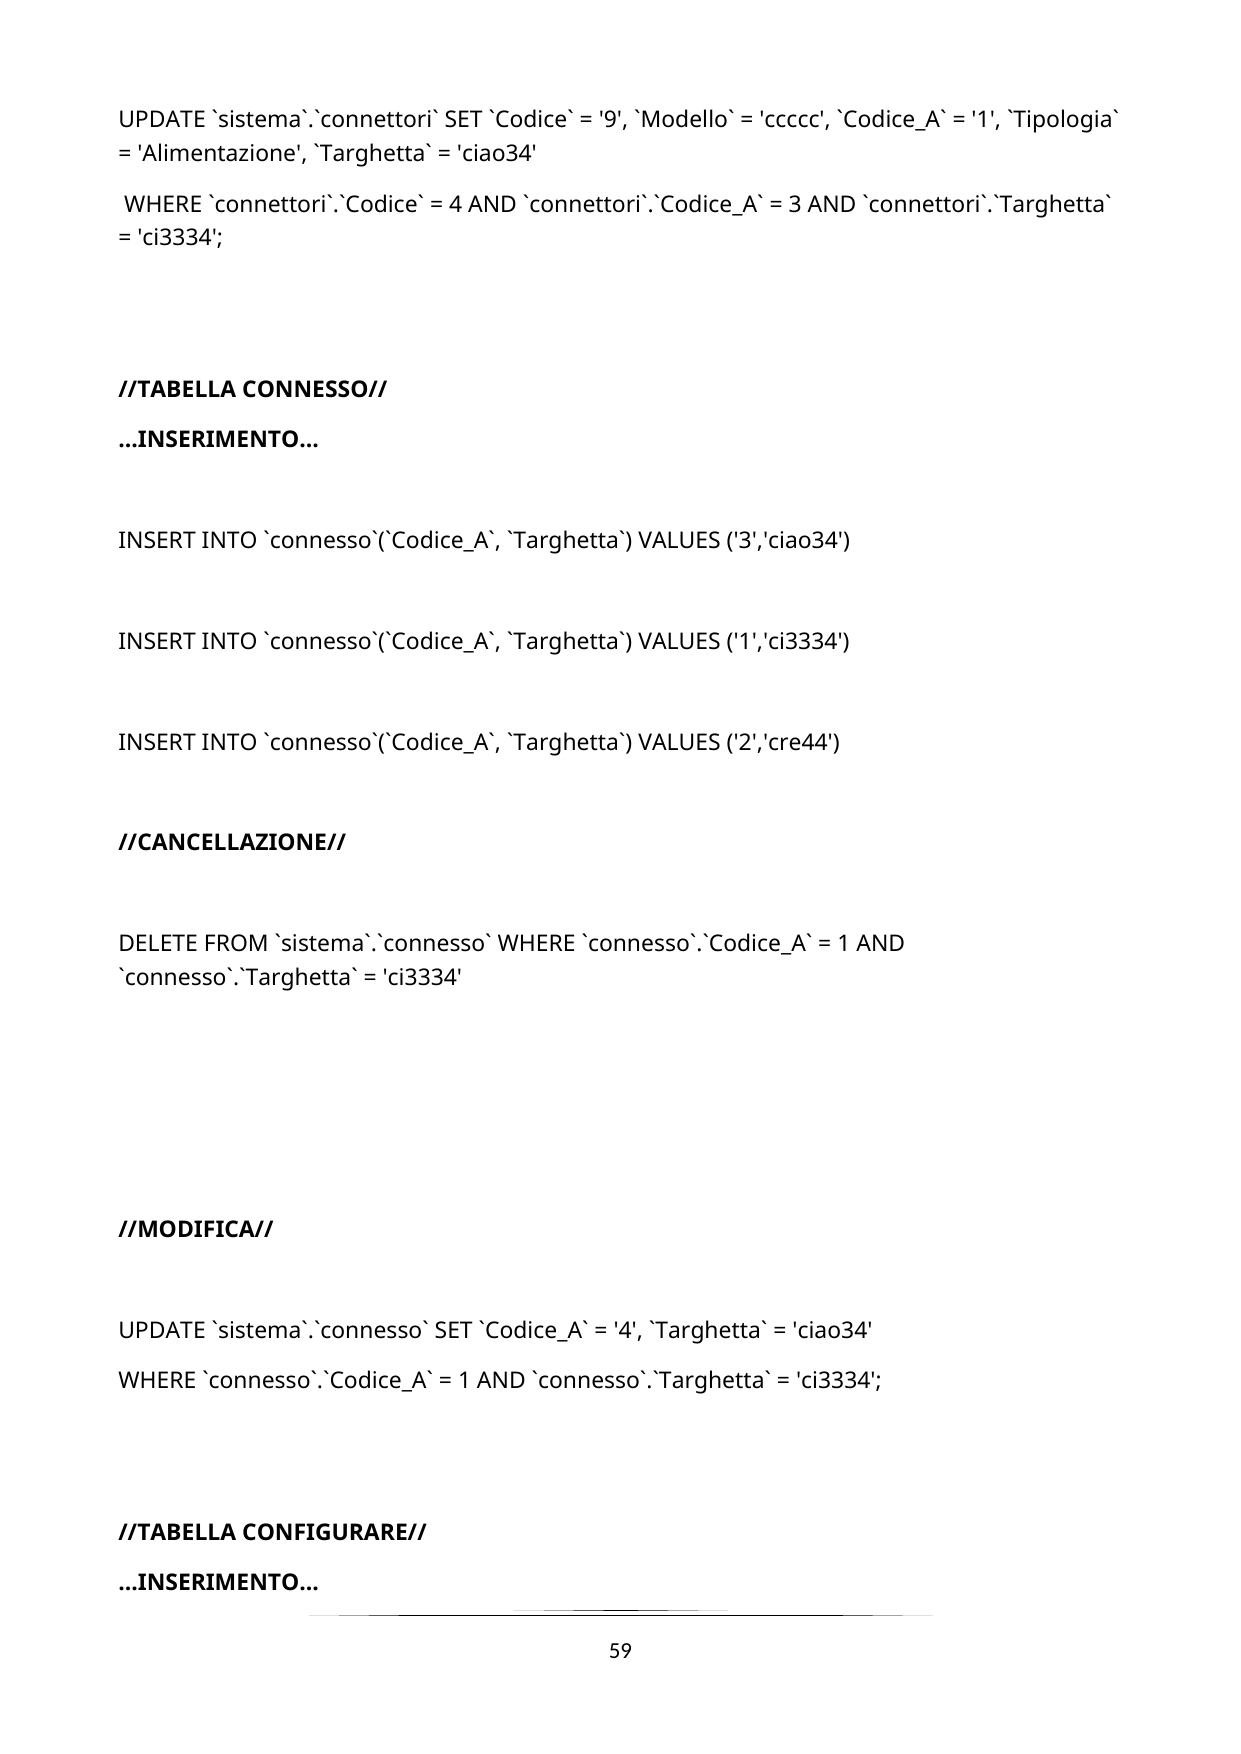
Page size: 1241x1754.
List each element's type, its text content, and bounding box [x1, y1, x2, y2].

text WHERE `connesso`.`Codice_A` = 1 AND `connesso`.`Targhetta` = 'ci3334'; [118, 1364, 1122, 1396]
text ...INSERIMENTO... [118, 423, 1122, 454]
text //TABELLA CONNESSO// [118, 373, 1122, 404]
text DELETE FROM `sistema`.`connesso` WHERE `connesso`.`Codice_A` = 1 AND `connesso`.`Targhetta` = 'ci3334' [118, 927, 1122, 992]
text //MODIFICA// [118, 1213, 1122, 1244]
text INSERT INTO `connesso`(`Codice_A`, `Targhetta`) VALUES ('1','ci3334') [118, 625, 1122, 656]
text UPDATE `sistema`.`connettori` SET `Codice` = '9', `Modello` = 'ccccc', `Codice_A` = '1', `Tipologia` = 'Alimentazione', `Targhetta` = 'ciao34' [118, 103, 1122, 168]
text INSERT INTO `connesso`(`Codice_A`, `Targhetta`) VALUES ('2','cre44') [118, 726, 1122, 757]
text UPDATE `sistema`.`connesso` SET `Codice_A` = '4', `Targhetta` = 'ciao34' [118, 1314, 1122, 1345]
text WHERE `connettori`.`Codice` = 4 AND `connettori`.`Codice_A` = 3 AND `connettori`.`Targhetta` = 'ci3334'; [118, 188, 1122, 253]
text //TABELLA CONFIGURARE// [118, 1516, 1122, 1547]
text //CANCELLAZIONE// [118, 826, 1122, 858]
text INSERT INTO `connesso`(`Codice_A`, `Targhetta`) VALUES ('3','ciao34') [118, 524, 1122, 555]
text ...INSERIMENTO... [118, 1566, 1122, 1597]
